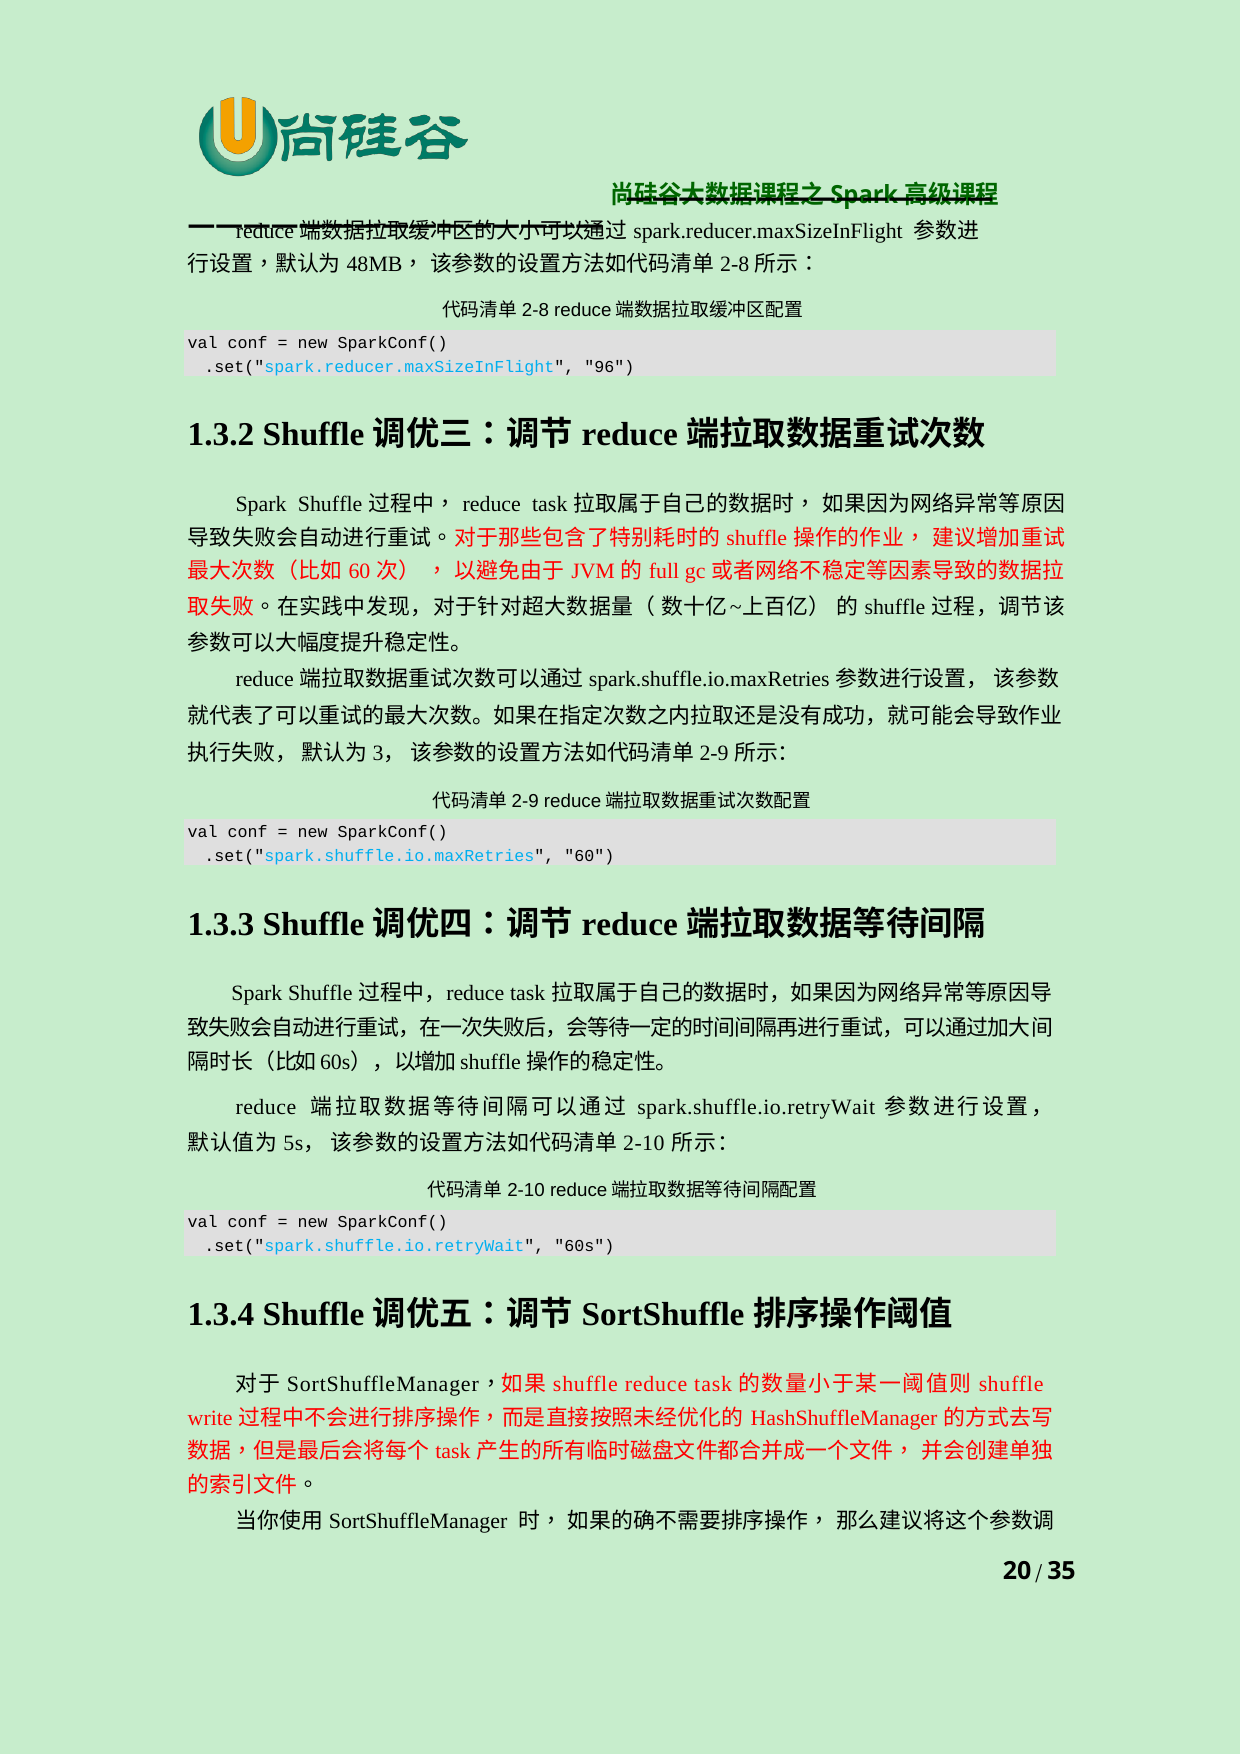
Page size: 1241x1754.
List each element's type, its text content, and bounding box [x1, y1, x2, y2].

text Spark Shuffle 过程中，reduce task 拉取属于自己的数据时，如果因为网络异常等原因导致失败会自动进行重试，在一次失败后，会等待一定的时间间隔再进行重试，可以通过加大间隔时长（比如 60s），以增加 shuffle 操作的稳定性。 [187, 975, 1053, 1076]
text 代码清单 2-10 reduce端拉取数据等待间隔配置 [427, 1176, 1076, 1201]
text 代码清单 2-8 reduce端数据拉取缓冲区配置 [442, 296, 1076, 322]
subtitle Shuffle 调优五：调节 SortShuffle 排序操作阈值 [187, 1287, 1076, 1335]
text write 过程中不会进行排序操作，而是直接按照未经优化的 HashShuffleManager 的方式去写数据，但是最后会将每个 task 产生的所有临时磁盘文件都合并成一个文件， 并会创建单独的索引文件。 [187, 1401, 1053, 1498]
text reduce 端拉取数据重试次数可以通过 spark.shuffle.io.maxRetries 参数进行设置， 该参数就代表了可以重试的最大次数。如果在指定次数之内拉取还是没有成功，就可能会导致作业执行失败， 默认为 3， 该参数的设置方法如代码清单 2-9 所示： [187, 661, 1064, 766]
text 对于 SortShuffleManager，如果 shuffle reduce task 的数量小于某一阈值则 shuffle [236, 1368, 1076, 1397]
text 当你使用 SortShuffleManager 时， 如果的确不需要排序操作， 那么建议将这个参数调大一些，大于 shuffle read task 的数量，那么此时 map-side 就不会进行排序了， [187, 1505, 1064, 1535]
text reduce 端拉取数据等待间隔可以通过 spark.shuffle.io.retryWait 参数进行设置， 默认值为 5s， 该参数的设置方法如代码清单 2-10 所示： [187, 1089, 1053, 1157]
subtitle Shuffle 调优三：调节 reduce 端拉取数据重试次数 [187, 407, 1076, 456]
text 行设置，默认为 48MB， 该参数的设置方法如代码清单 2-8 所示： [187, 248, 1076, 278]
subtitle Shuffle 调优四：调节 reduce 端拉取数据等待间隔 [187, 896, 1076, 945]
text 代码清单 2-9 reduce端拉取数据重试次数配置 [432, 785, 1076, 813]
picture [187, 88, 475, 184]
text Spark Shuffle 过程中， reduce task 拉取属于自己的数据时， 如果因为网络异常等原因导致失败会自动进行重试。对于那些包含了特别耗时的 shuffle 操作的作业， 建议增加重试最大次数（比如 60 次） ， 以避免由于 JVM 的 full gc 或者网络不稳定等因素导致的数据拉取失败。在实践中发现，对于针对超大数据量（ 数十亿~上百亿） 的 shuffle 过程，调节该参数可以大幅度提升稳定性。 [187, 488, 1065, 657]
text reduce 端数据拉取缓冲区的大小可以通过 spark.reducer.maxSizeInFlight 参数进 [236, 217, 1076, 244]
